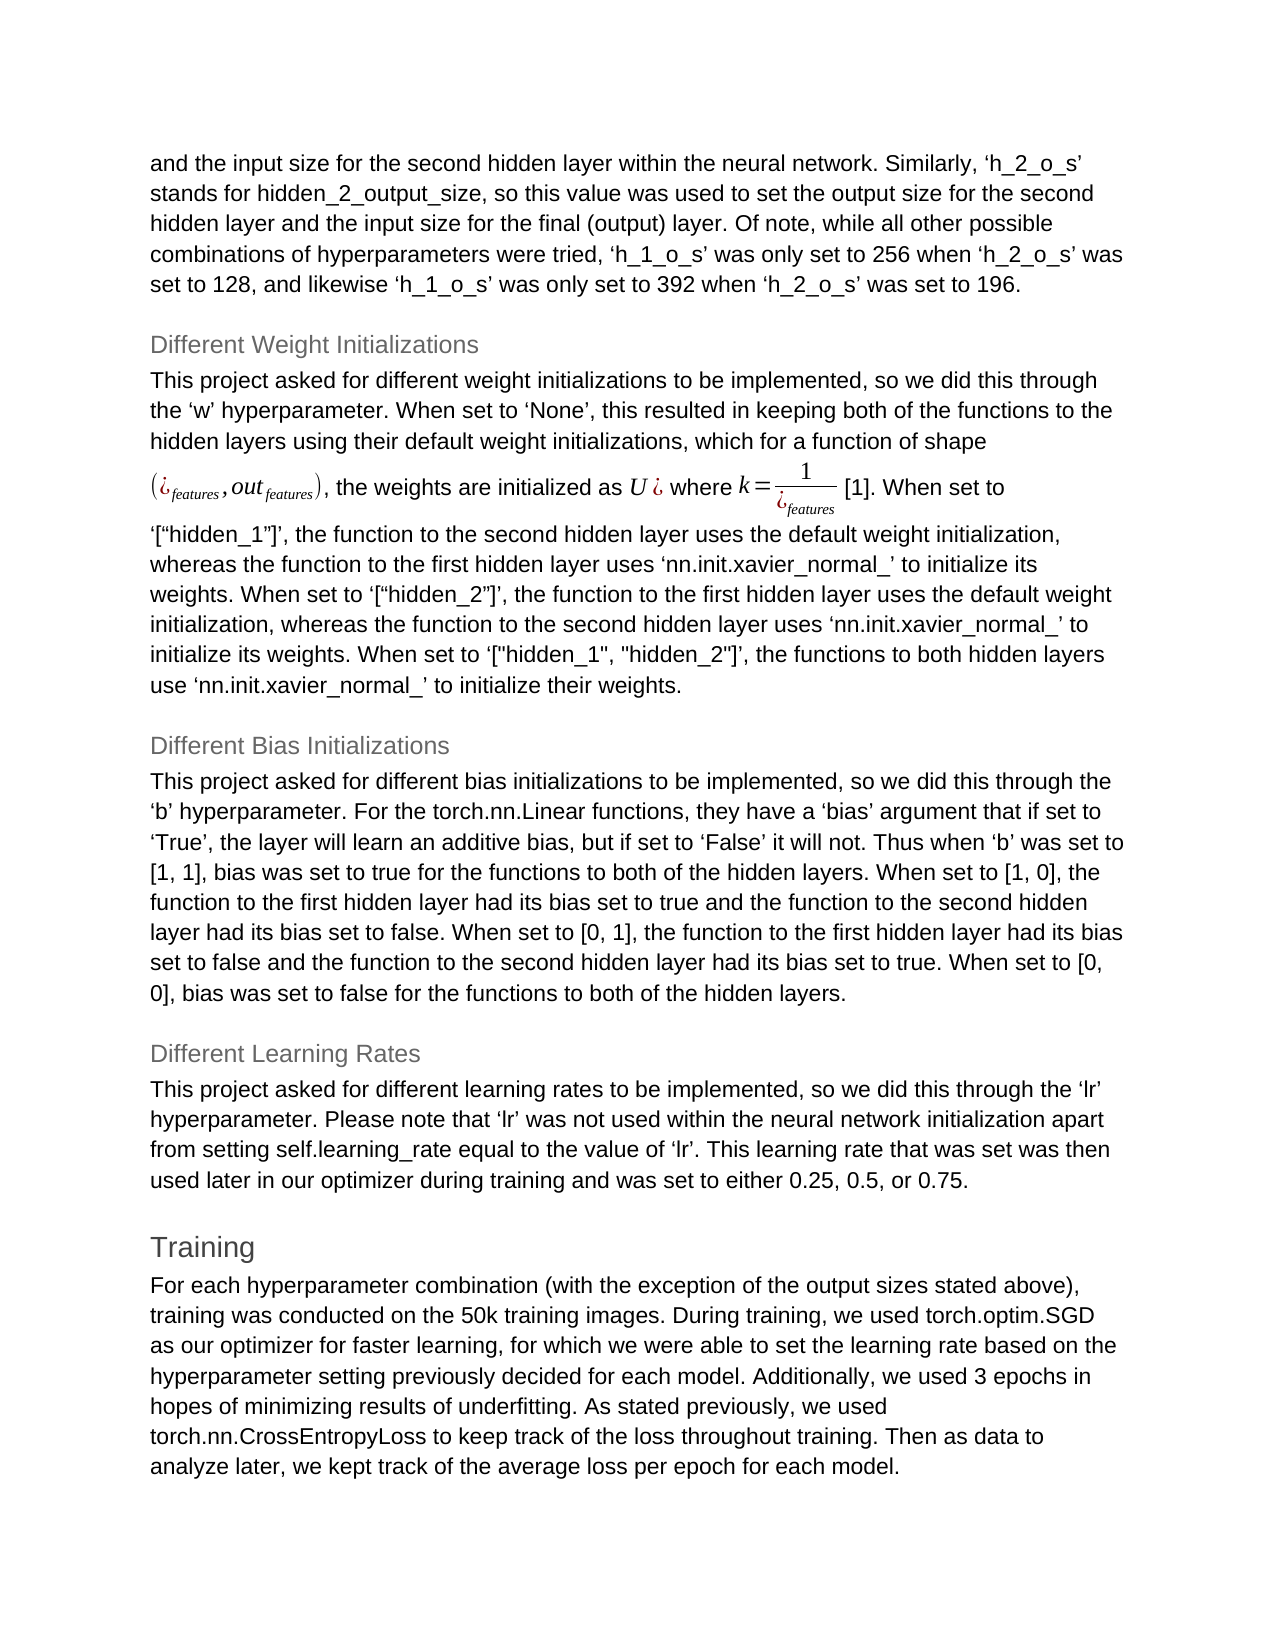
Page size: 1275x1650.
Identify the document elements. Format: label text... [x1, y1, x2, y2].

subtitle Training [150, 1230, 1125, 1264]
subtitle Different Learning Rates [150, 1039, 1125, 1068]
text This project asked for different bias initializations to be implemented, so we did this through the ‘b’ hyperparameter. For the torch.nn.Linear functions, they have a ‘bias’ argument that if set to ‘True’, the layer will learn an additive bias, but if set to ‘False’ it will not. Thus when ‘b’ was set to [1, 1], bias was set to true for the functions to both of the hidden layers. When set to [1, 0], the function to the first hidden layer had its bias set to true and the function to the second hidden layer had its bias set to false. When set to [0, 1], the function to the first hidden layer had its bias set to false and the function to the second hidden layer had its bias set to true. When set to [0, 0], bias was set to false for the functions to both of the hidden layers. [150, 768, 1125, 1006]
subtitle Different Weight Initializations [150, 330, 1125, 359]
text For each hyperparameter combination (with the exception of the output sizes stated above), training was conducted on the 50k training images. During training, we used torch.optim.SGD as our optimizer for faster learning, for which we were able to set the learning rate based on the hyperparameter setting previously decided for each model. Additionally, we used 3 epochs in hopes of minimizing results of underfitting. As stated previously, we used torch.nn.CrossEntropyLoss to keep track of the loss throughout training. Then as data to analyze later, we kept track of the average loss per epoch for each model. [150, 1272, 1125, 1480]
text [150, 150, 1125, 297]
text This project asked for different weight initializations to be implemented, so we did this through the ‘w’ hyperparameter. When set to ‘None’, this resulted in keeping both of the functions to the hidden layers using their default weight initializations, which for a function of shape , the weights are initialized as where [1]. When set to ‘[“hidden_1”]’, the function to the second hidden layer uses the default weight initialization, whereas the function to the first hidden layer uses ‘nn.init.xavier_normal_’ to initialize its weights. When set to ‘[“hidden_2”]’, the function to the first hidden layer uses the default weight initialization, whereas the function to the second hidden layer uses ‘nn.init.xavier_normal_’ to initialize its weights. When set to ‘["hidden_1", "hidden_2"]’, the functions to both hidden layers use ‘nn.init.xavier_normal_’ to initialize their weights. [150, 367, 1125, 698]
subtitle Different Bias Initializations [150, 731, 1125, 760]
text This project asked for different learning rates to be implemented, so we did this through the ‘lr’ hyperparameter. Please note that ‘lr’ was not used within the neural network initialization apart from setting self.learning_rate equal to the value of ‘lr’. This learning rate that was set was then used later in our optimizer during training and was set to either 0.25, 0.5, or 0.75. [150, 1076, 1125, 1193]
